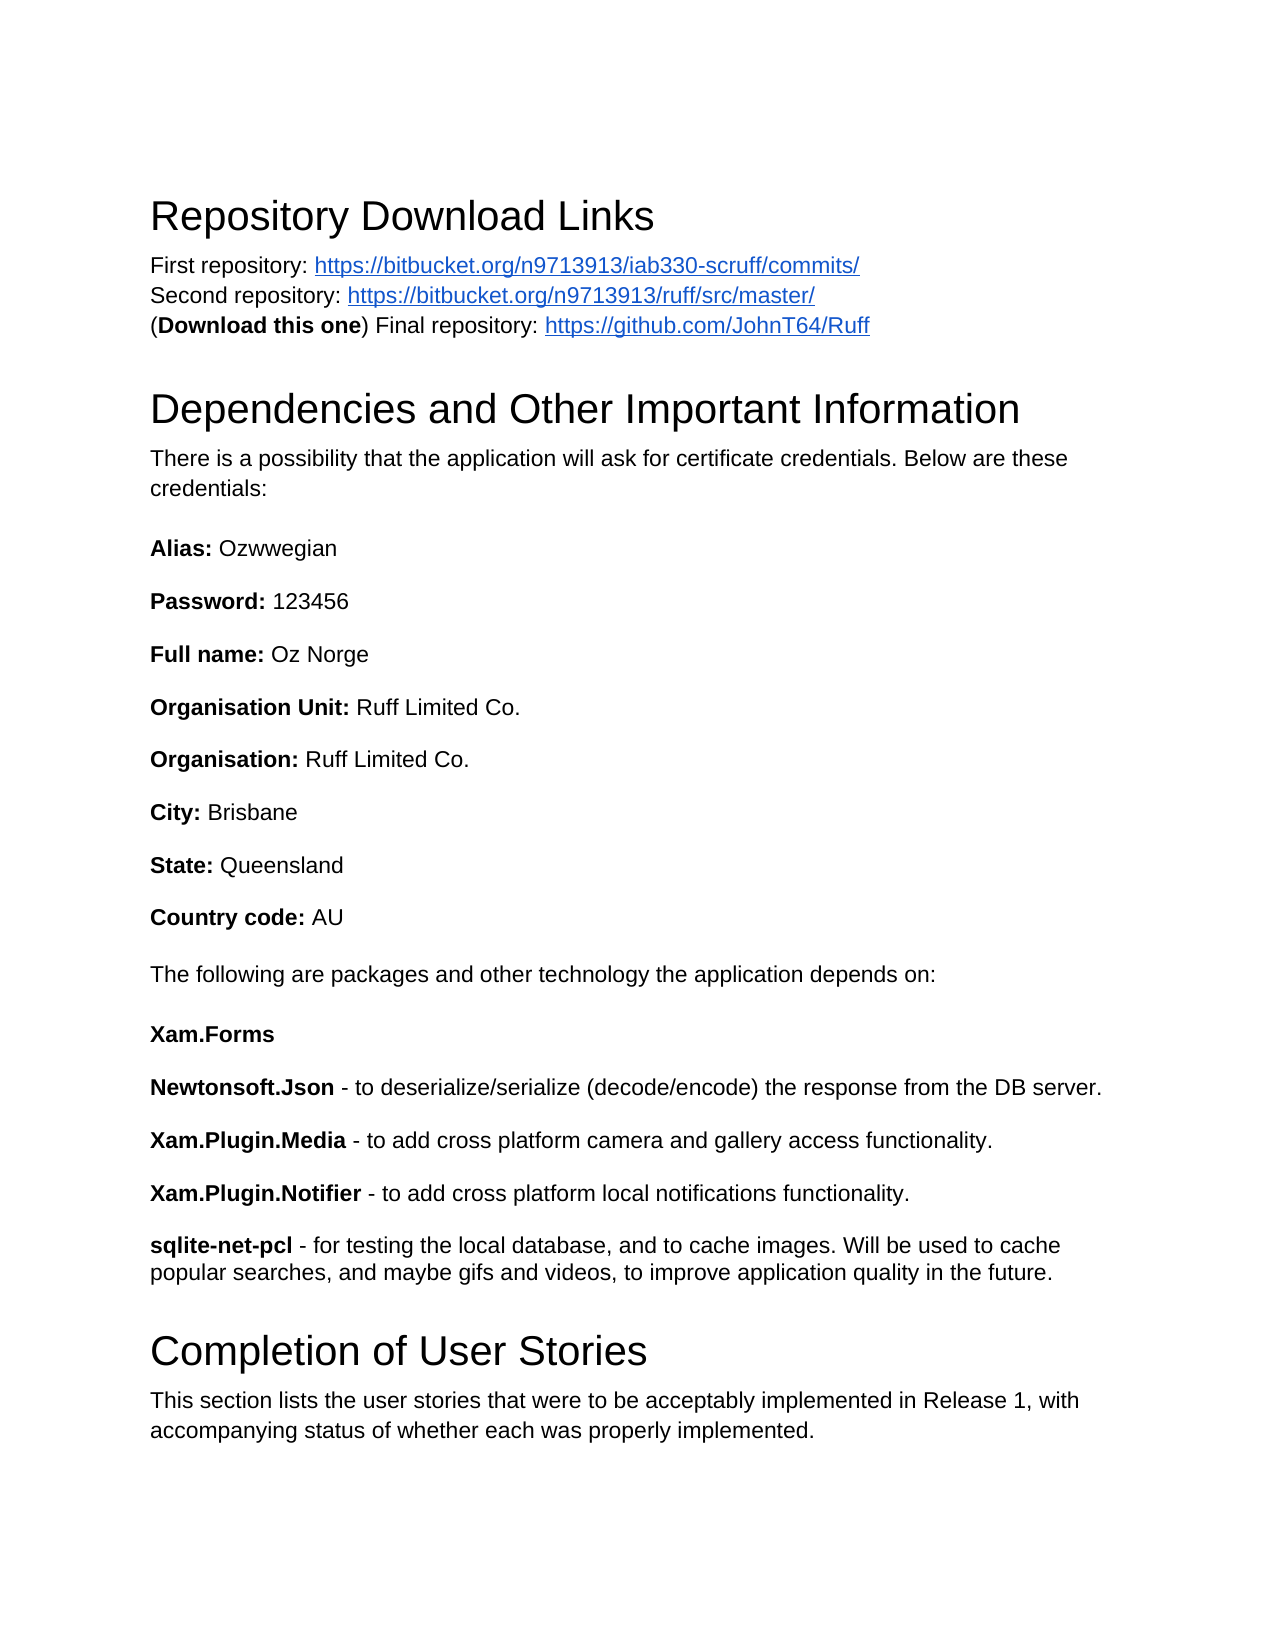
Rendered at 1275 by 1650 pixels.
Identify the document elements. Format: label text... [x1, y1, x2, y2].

text (Download this one) Final repository: https://github.com/JohnT64/Ruff [150, 312, 1125, 339]
text Second repository: https://bitbucket.org/n9713913/ruff/src/master/ [150, 282, 1125, 309]
text The following are packages and other technology the application depends on: [150, 961, 1125, 987]
text sqlite-net-pcl - for testing the local database, and to cache images. Will be used to cache popular searches, and maybe gifs and videos, to improve application quality in the future. [150, 1232, 1125, 1285]
text First repository: https://bitbucket.org/n9713913/iab330-scruff/commits/ [150, 252, 1125, 278]
text Alias: Ozwwegian Password: 123456 Full name: Oz Norge Organisation Unit: Ruff Limited Co. Organisation: Ruff Limited Co. City: Brisbane State: Queensland Country code: AU [150, 535, 1125, 931]
text This section lists the user stories that were to be acceptably implemented in Release 1, with accompanying status of whether each was properly implemented. [150, 1387, 1125, 1443]
text There is a possibility that the application will ask for certificate credentials. Below are these credentials: [150, 445, 1125, 501]
text Newtonsoft.Json - to deserialize/serialize (decode/encode) the response from the DB server. Xam.Plugin.Media - to add cross platform camera and gallery access functionality. Xam.Plugin.Notifier - to add cross platform local notifications functionality. [150, 1074, 1125, 1206]
subtitle Completion of User Stories [150, 1327, 1125, 1374]
text Xam.Forms [150, 1021, 1125, 1048]
subtitle Repository Download Links [150, 192, 1125, 239]
subtitle Dependencies and Other Important Information [150, 384, 1125, 432]
